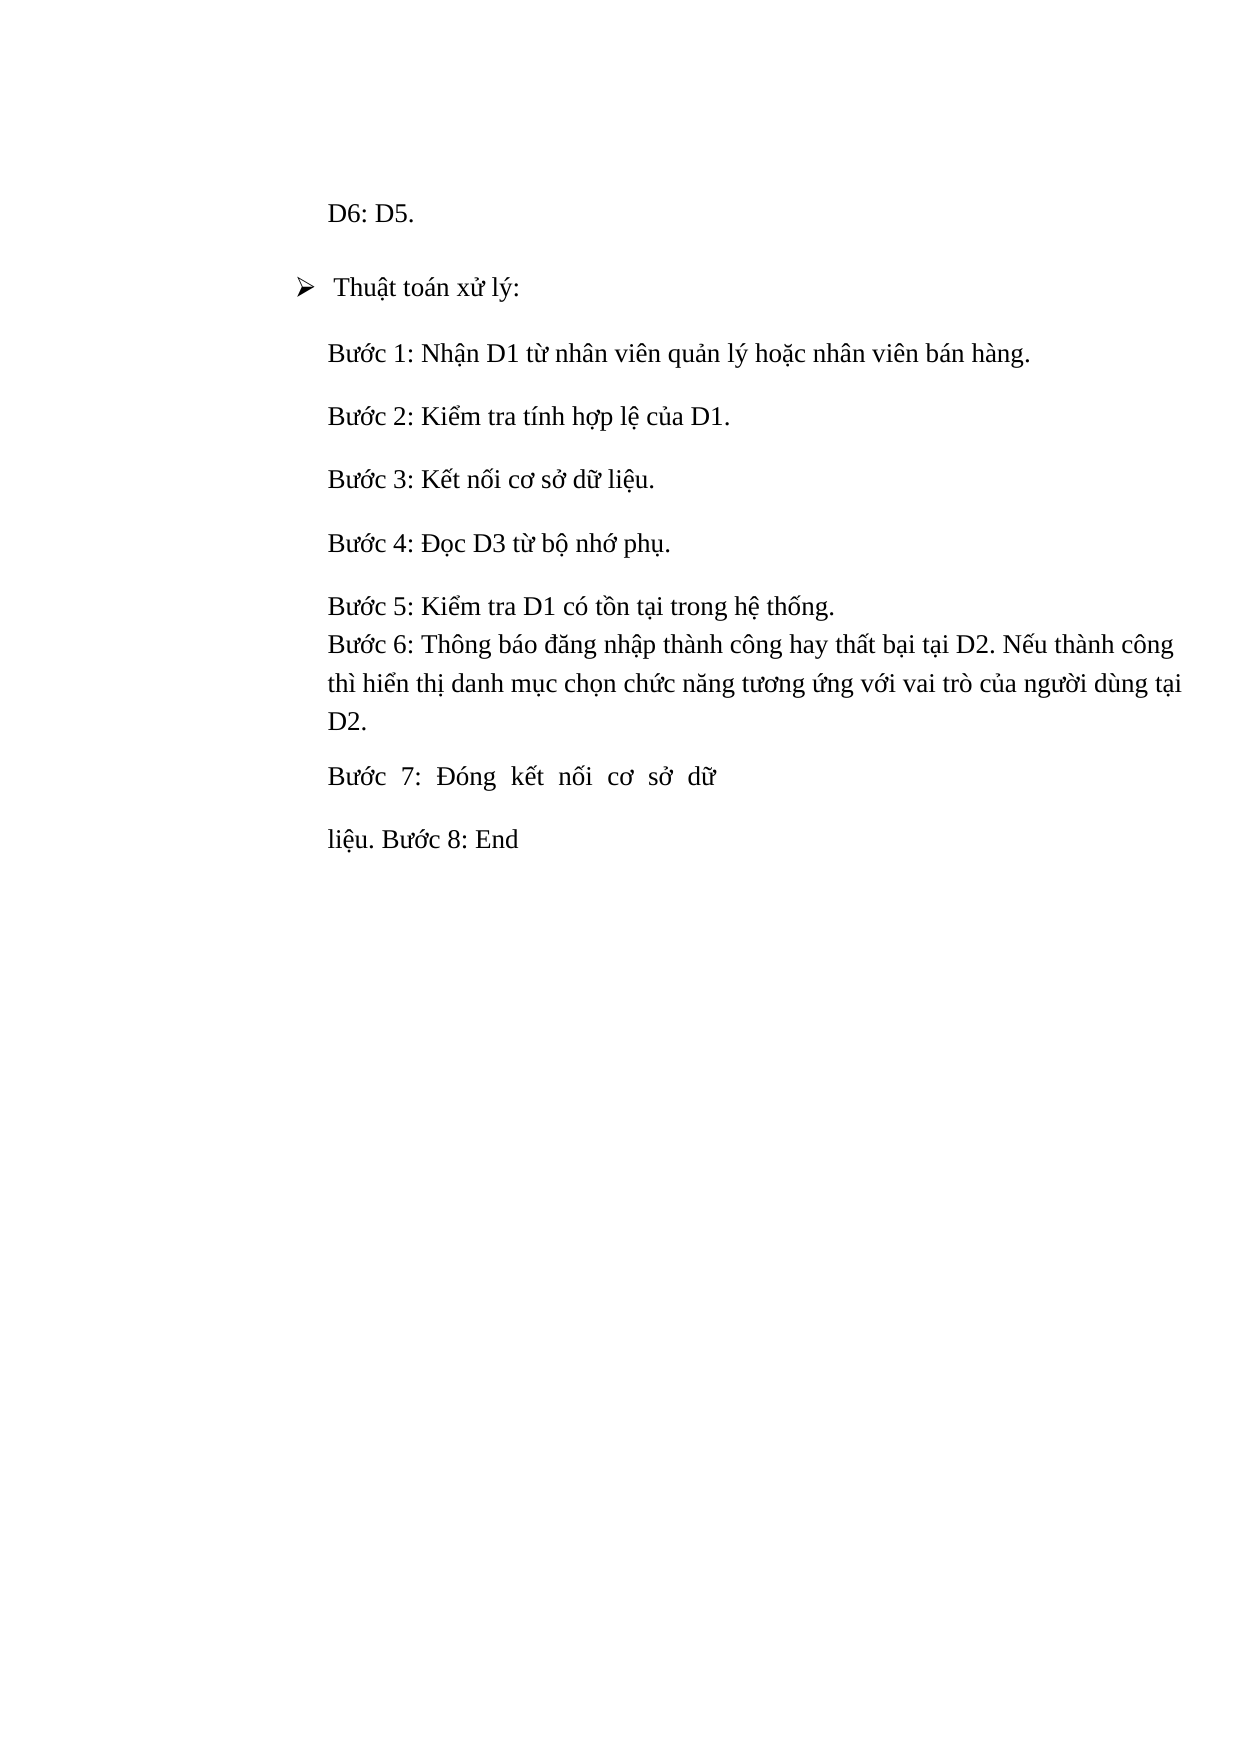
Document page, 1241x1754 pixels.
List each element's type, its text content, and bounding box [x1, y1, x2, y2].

text Bước 3: Kết nối cơ sở dữ liệu. Bước 4: Đọc D3 từ bộ nhớ phụ. [327, 463, 680, 558]
text Bước 6: Thông báo đăng nhập thành công hay thất bại tại D2. Nếu thành công thì hiển thị danh mục chọn chức năng tương ứng với vai trò của người dùng tại D2. [327, 629, 1203, 736]
text Bước 1: Nhận D1 từ nhân viên quản lý hoặc nhân viên bán hàng. Bước 2: Kiểm tra tính hợp lệ của D1. [327, 337, 1085, 431]
text D6: D5. [327, 197, 1203, 228]
text Bước 7: Đóng kết nối cơ sở dữ liệu. Bước 8: End [327, 760, 716, 854]
list Thuật toán xử lý: [296, 268, 1203, 304]
text Bước 5: Kiểm tra D1 có tồn tại trong hệ thống. [327, 590, 1203, 622]
